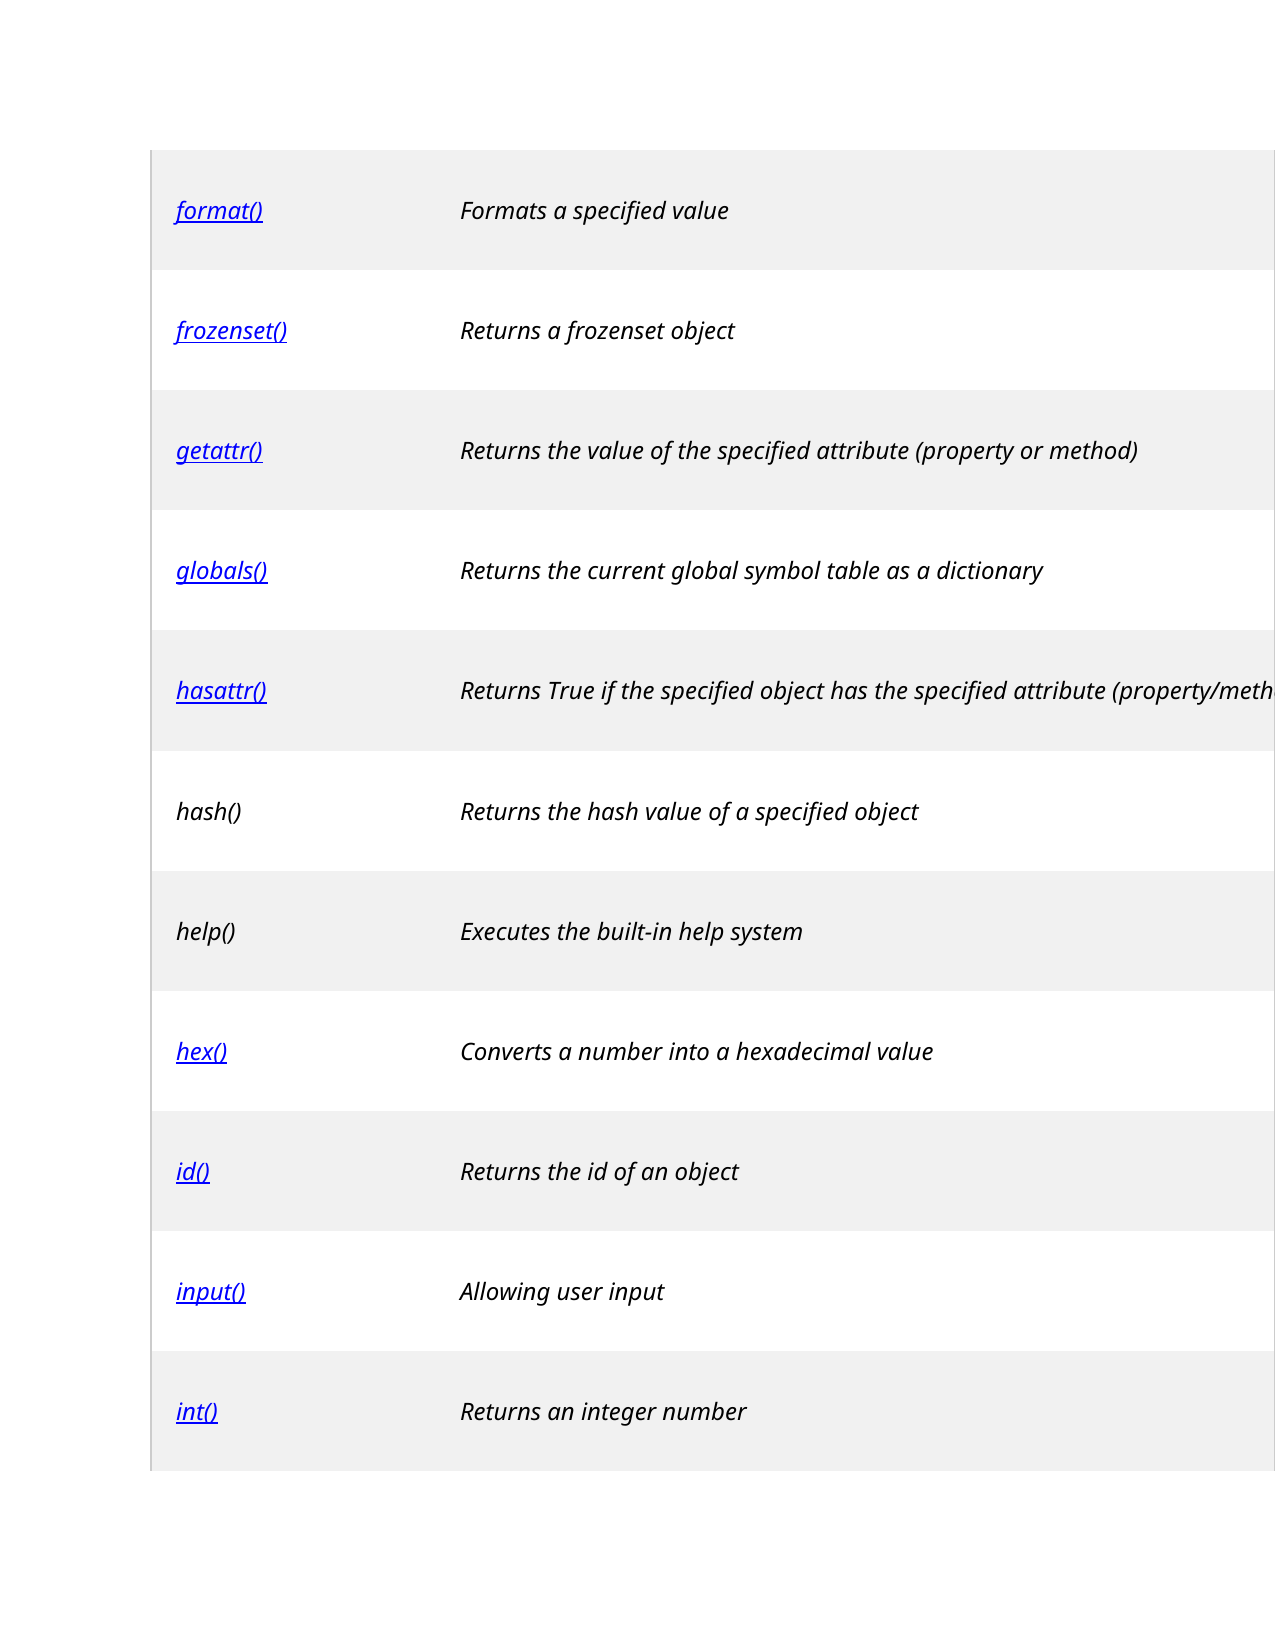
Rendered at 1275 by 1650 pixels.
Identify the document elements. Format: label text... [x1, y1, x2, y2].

table_cell Returns the hash value of a specified object [447, 751, 1274, 871]
table_cell Returns the value of the specified attribute (property or method) [447, 390, 1274, 510]
table_cell Returns the id of an object [447, 1111, 1274, 1231]
table_cell Returns a frozenset object [447, 270, 1274, 390]
table_cell hash() [152, 751, 447, 871]
table_cell globals() [152, 510, 447, 630]
table_cell getattr() [152, 390, 447, 510]
table_cell id() [152, 1111, 447, 1231]
table_cell Allowing user input [447, 1231, 1274, 1351]
table_cell Returns True if the specified object has the specified attribute (property/method) [447, 630, 1274, 751]
table_cell Formats a specified value [447, 150, 1274, 270]
table_cell input() [152, 1231, 447, 1351]
table_cell hex() [152, 991, 447, 1111]
table_cell help() [152, 871, 447, 991]
table_cell Converts a number into a hexadecimal value [447, 991, 1274, 1111]
table_cell format() [152, 150, 447, 270]
table_cell frozenset() [152, 270, 447, 390]
table_cell int() [152, 1351, 447, 1471]
table_cell hasattr() [152, 630, 447, 751]
table_cell Returns the current global symbol table as a dictionary [447, 510, 1274, 630]
table_cell Returns an integer number [447, 1351, 1274, 1471]
table_cell Executes the built-in help system [447, 871, 1274, 991]
